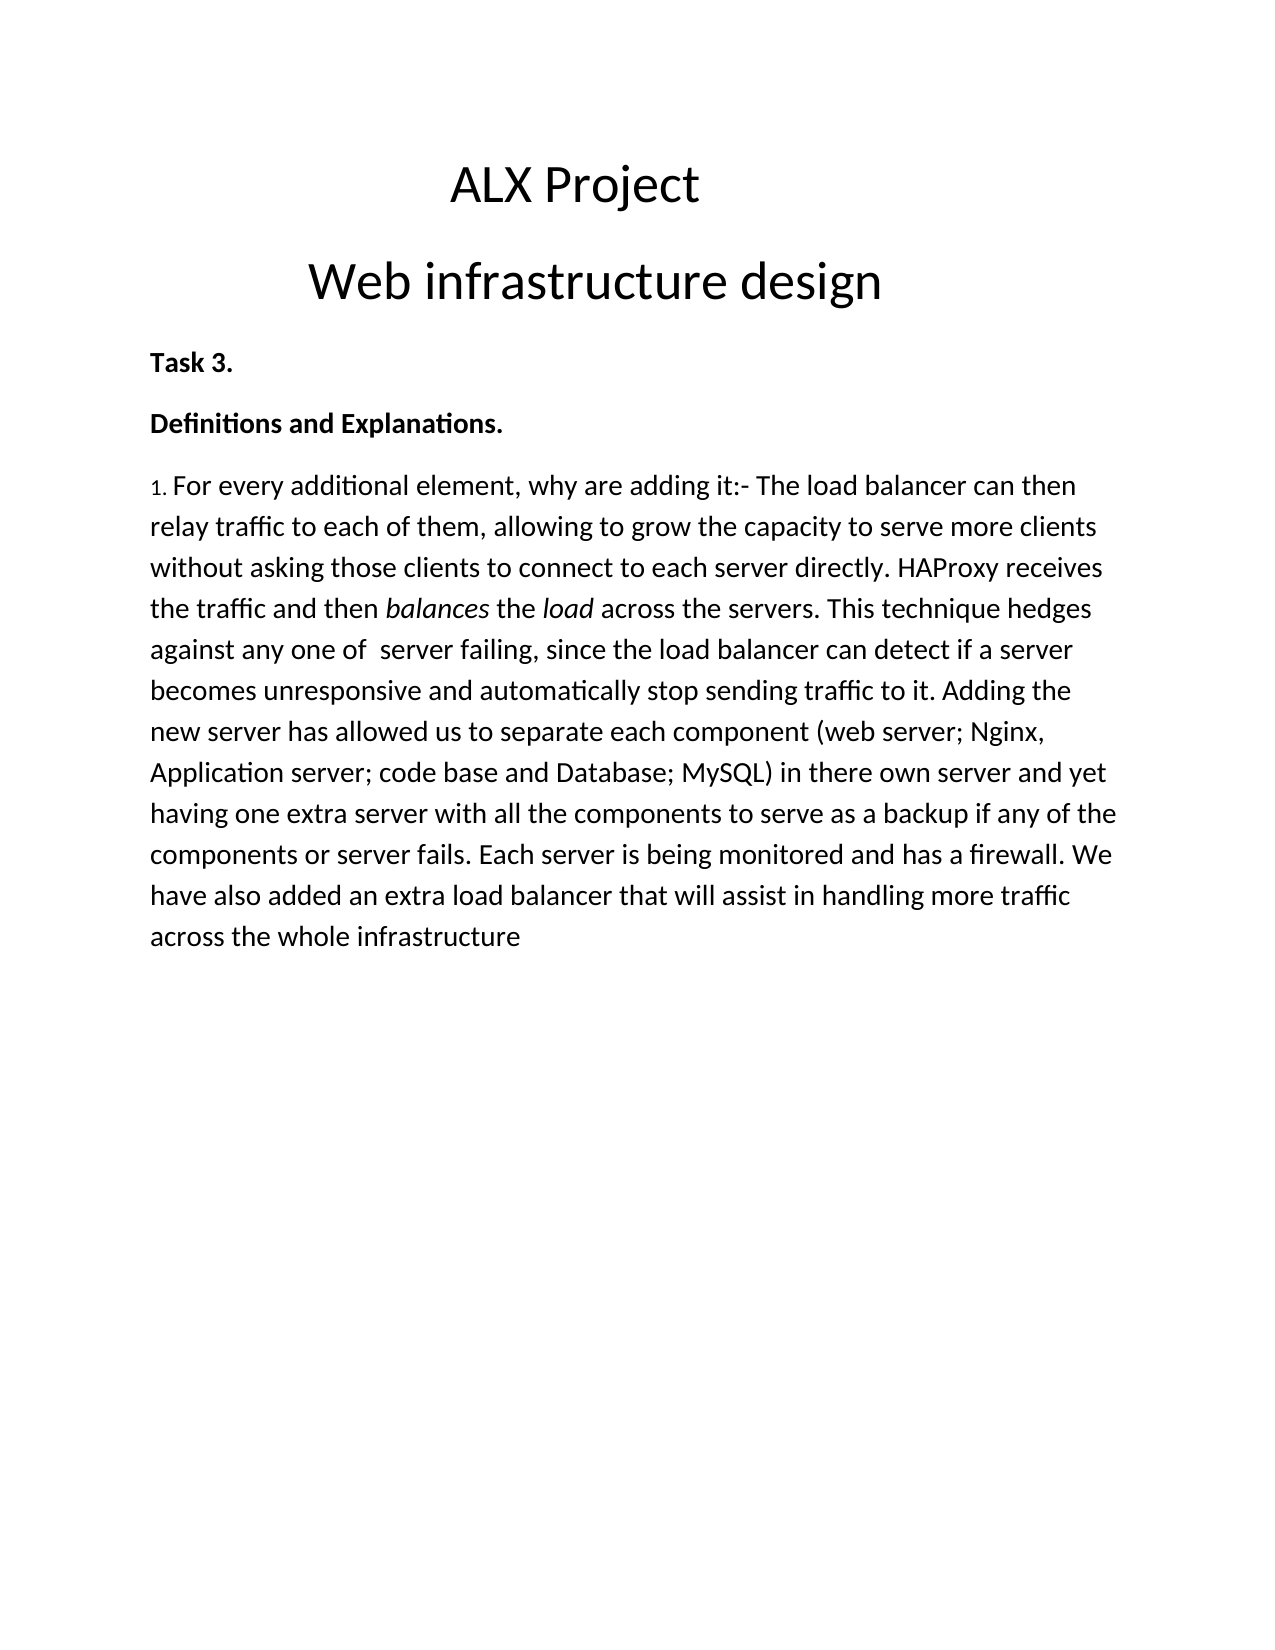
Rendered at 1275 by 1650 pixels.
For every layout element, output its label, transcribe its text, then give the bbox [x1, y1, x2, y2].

text 1. For every additional element, why are adding it:- The load balancer can then relay traffic to each of them, allowing to grow the capacity to serve more clients without asking those clients to connect to each server directly. HAProxy receives the traffic and then balances the load across the servers. This technique hedges against any one of server failing, since the load balancer can detect if a server becomes unresponsive and automatically stop sending traffic to it. Adding the new server has allowed us to separate each component (web server; Nginx, Application server; code base and Database; MySQL) in there own server and yet having one extra server with all the components to serve as a backup if any of the components or server fails. Each server is being monitored and has a firewall. We have also added an extra load balancer that will assist in handling more traffic across the whole infrastructure [150, 467, 1125, 953]
text ALX Project [150, 150, 1125, 216]
text Definitions and Explanations. [150, 406, 1125, 441]
text Task 3. [150, 344, 1125, 379]
text Web infrastructure design [150, 247, 1125, 313]
